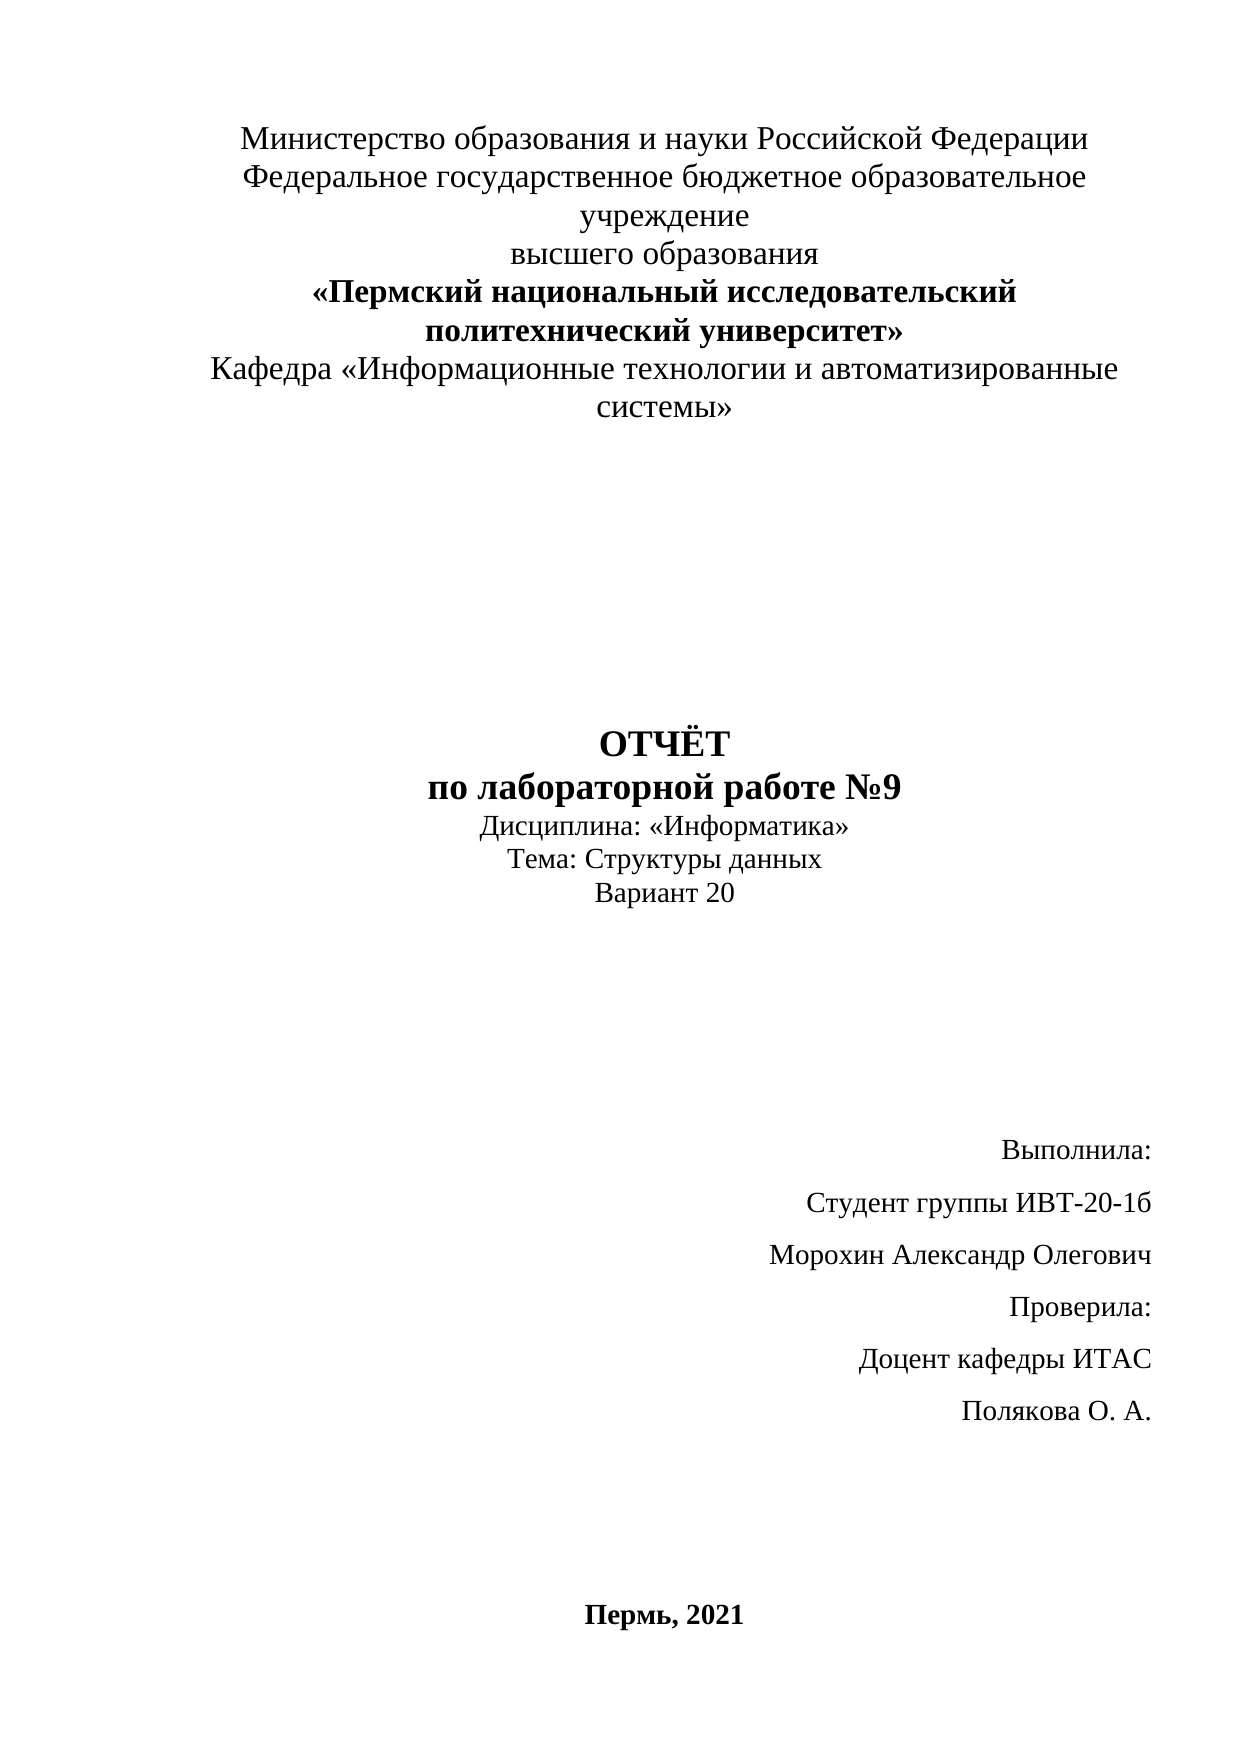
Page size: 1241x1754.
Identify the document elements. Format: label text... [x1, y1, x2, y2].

text высшего‌ ‌образования‌ [177, 233, 1152, 271]
text Кафедра «Информационные технологии и автоматизированные системы» [177, 348, 1152, 425]
text Проверила: [177, 1289, 1152, 1323]
text Дисциплина: «Информатика» [177, 808, 1152, 841]
text ОТЧЁТ [177, 722, 1152, 765]
text Пермь, 2021 [177, 1597, 1152, 1631]
text Полякова О. А. [177, 1393, 1152, 1427]
text Студент группы ИВТ-20-1б [177, 1185, 1152, 1218]
text Министерство образования и науки Российской Федерации Федеральное‌ ‌государственное‌ ‌бюджетное‌ ‌образовательное‌ ‌учреждение‌ [177, 118, 1152, 233]
text Доцент кафедры ИТАС [177, 1341, 1152, 1375]
text Выполнила: [177, 1132, 1152, 1166]
text Вариант 20 [177, 875, 1152, 908]
text Морохин Александр Олегович [177, 1237, 1152, 1270]
text «Пермский национальный исследовательский политехнический университет» [177, 271, 1152, 348]
text по лабораторной работе №9 [177, 765, 1152, 808]
text Тема: Структуры данных [177, 841, 1152, 875]
